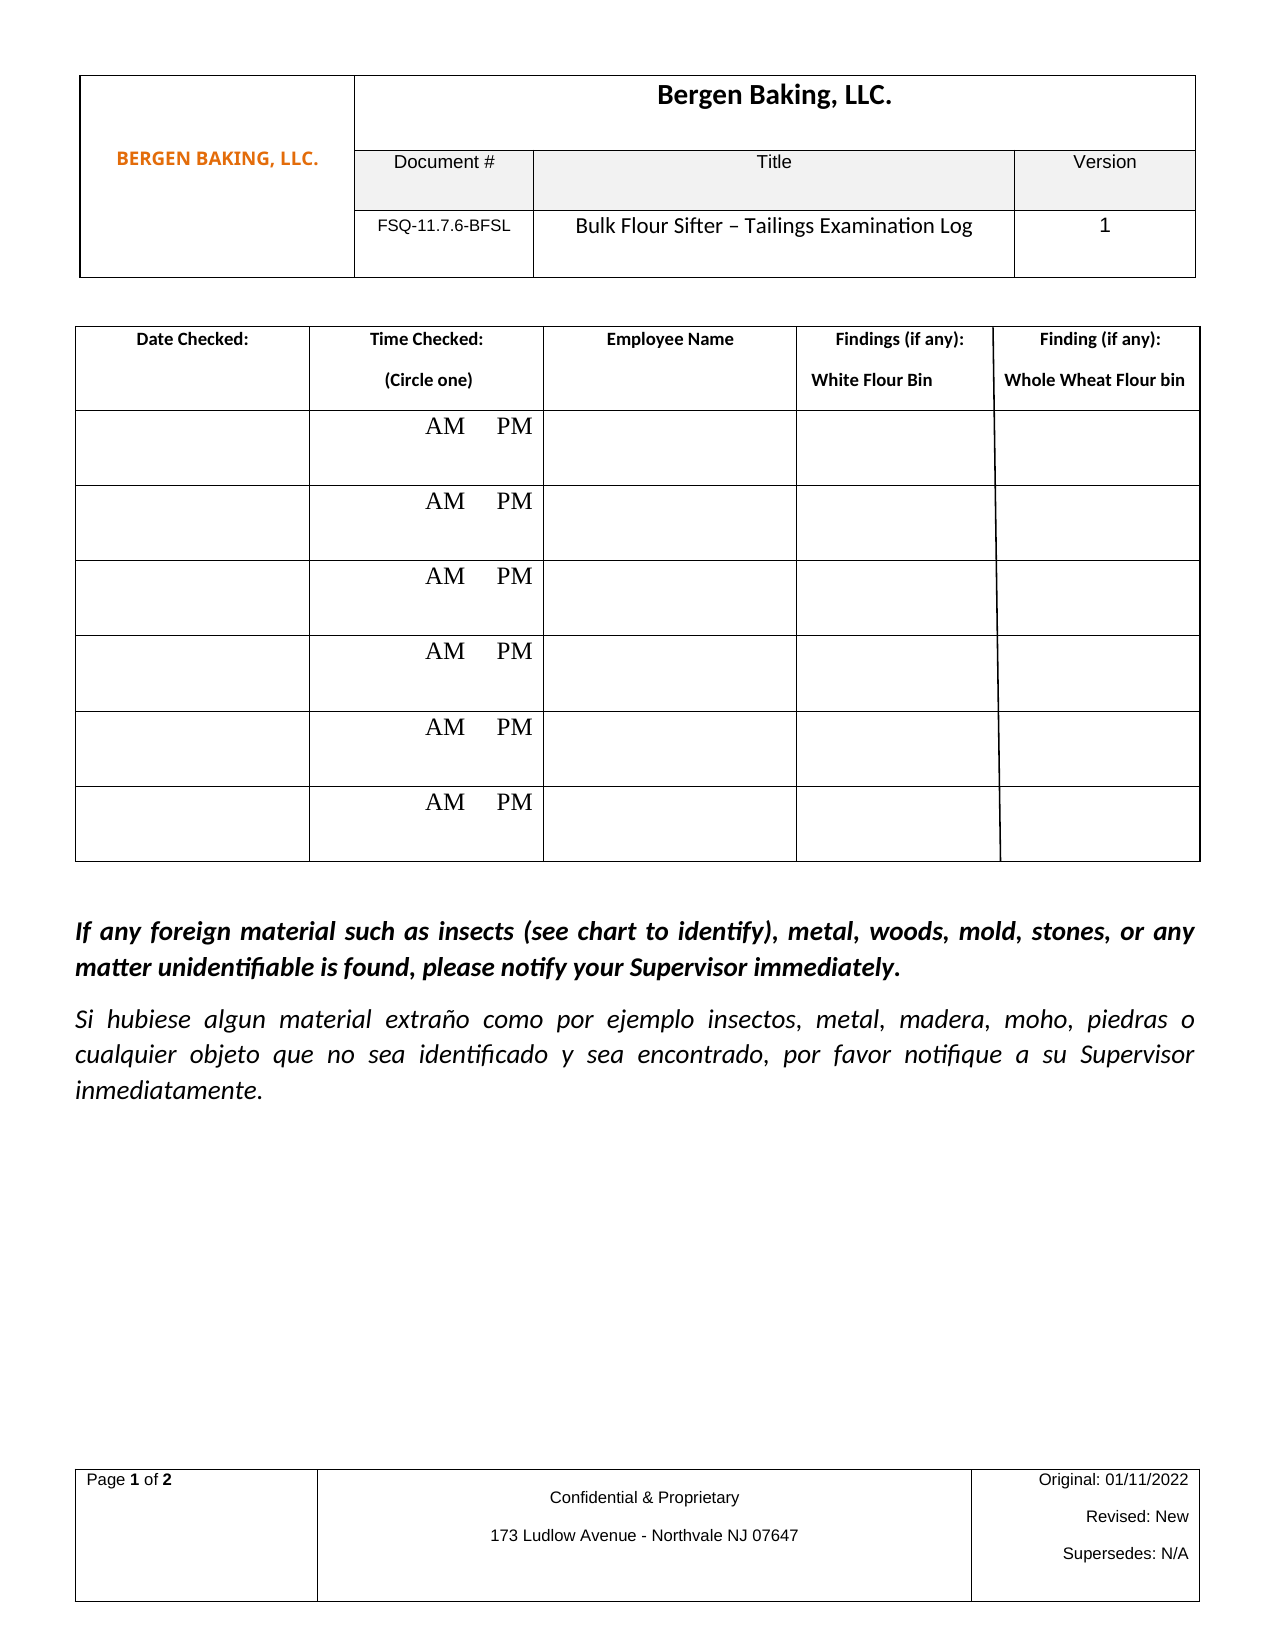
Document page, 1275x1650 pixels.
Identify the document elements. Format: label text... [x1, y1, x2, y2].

table_cell [797, 411, 994, 485]
table_cell [544, 636, 796, 711]
table_cell [998, 561, 1199, 635]
table_cell AM PM [310, 561, 543, 635]
table_cell [999, 636, 1199, 711]
table_header Employee Name [544, 327, 796, 410]
table_cell [76, 712, 309, 786]
table_cell [995, 411, 1199, 485]
table_cell AM PM [310, 486, 543, 560]
table_cell [544, 561, 796, 635]
table_cell [76, 561, 309, 635]
table_header Date Checked: [76, 327, 309, 410]
table_cell [797, 712, 998, 786]
table_cell [797, 787, 999, 861]
table_cell [797, 486, 995, 560]
table_cell AM PM [310, 787, 543, 861]
table_header Findings (if any): Finding (if any): White Flour Bin Whole Wheat Flour bin [994, 327, 1199, 410]
table_cell [997, 486, 1199, 560]
table_cell [544, 712, 796, 786]
table_cell [76, 486, 309, 560]
table_cell [544, 787, 796, 861]
table_cell [1000, 712, 1199, 786]
table_cell [797, 561, 996, 635]
table_cell AM PM [310, 411, 543, 485]
table_cell [544, 486, 796, 560]
table_cell [76, 636, 309, 711]
table_cell [1001, 787, 1199, 861]
table_cell [76, 411, 309, 485]
table_cell AM PM [310, 712, 543, 786]
table_cell [76, 787, 309, 861]
table_cell [544, 411, 796, 485]
text If any foreign material such as insects (see chart to identify), metal, woods, mold, stones, or any matter unidentifiable is found, please notify your Supervisor immediately. [75, 914, 1200, 983]
table_cell [797, 636, 997, 711]
table_header Findings (if any): Finding (if any): White Flour Bin Whole Wheat Flour bin [797, 327, 993, 410]
table_header Time Checked: (Circle one) [310, 327, 543, 410]
table_cell AM PM [310, 636, 543, 711]
text Si hubiese algun material extraño como por ejemplo insectos, metal, madera, moho, piedras o cualquier objeto que no sea identificado y sea encontrado, por favor notifique a su Supervisor inmediatamente. [75, 1002, 1200, 1106]
